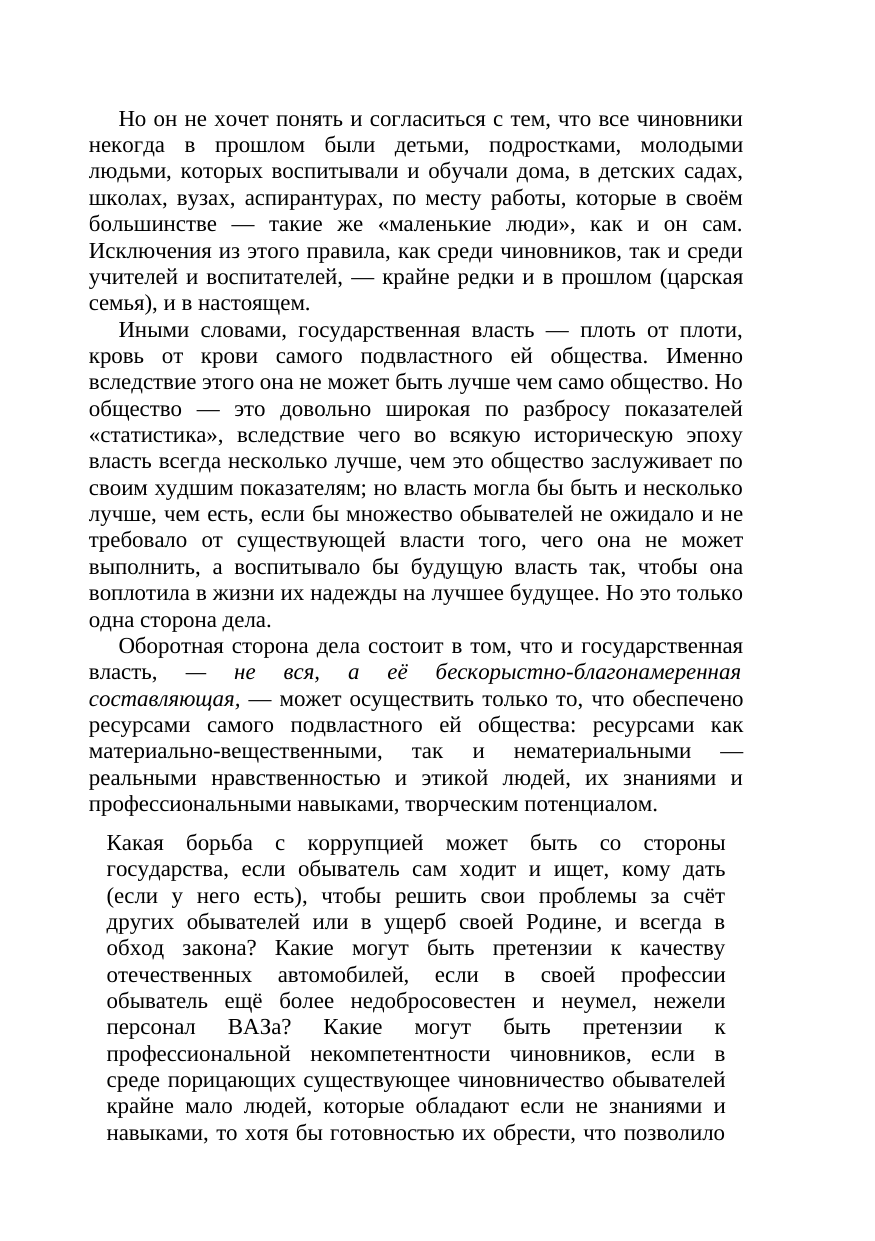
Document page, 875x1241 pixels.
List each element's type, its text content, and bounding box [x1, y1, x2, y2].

text Но он не хочет понять и согласиться с тем, что все чиновники некогда в прошлом были детьми, подростками, молодыми людьми, которых воспитывали и обучали дома, в детских садах, школах, вузах, аспирантурах, по месту работы, которые в своём большинстве — такие же «маленькие люди», как и он сам. Исключения из этого правила, как среди чиновников, так и среди учителей и воспитателей, — крайне редки и в прошлом (царская семья), и в настоящем. [89, 105, 744, 316]
text Оборотная сторона дела состоит в том, что и государственная власть, — не вся, а её бескорыстно-благонамеренная составляющая, — может осуществить только то, что обеспечено ресурсами самого подвластного ей общества: ресурсами как материально-вещественными, так и нематериальными — реальными нравственностью и этикой людей, их знаниями и профессиональными навыками, творческим потенциалом. [89, 632, 744, 816]
text Иными словами, государственная власть — плоть от плоти, кровь от крови самого подвластного ей общества. Именно вследствие этого она не может быть лучше чем само общество. Но общество — это довольно широкая по разбросу показателей «статистика», вследствие чего во всякую историческую эпоху власть всегда несколько лучше, чем это общество заслуживает по своим худшим показателям; но власть могла бы быть и несколько лучше, чем есть, если бы множество обывателей не ожидало и не требовало от существующей власти того, чего она не может выполнить, а воспитывало бы будущую власть так, чтобы она воплотила в жизни их надежды на лучшее будущее. Но это только одна сторона дела. [89, 316, 744, 632]
